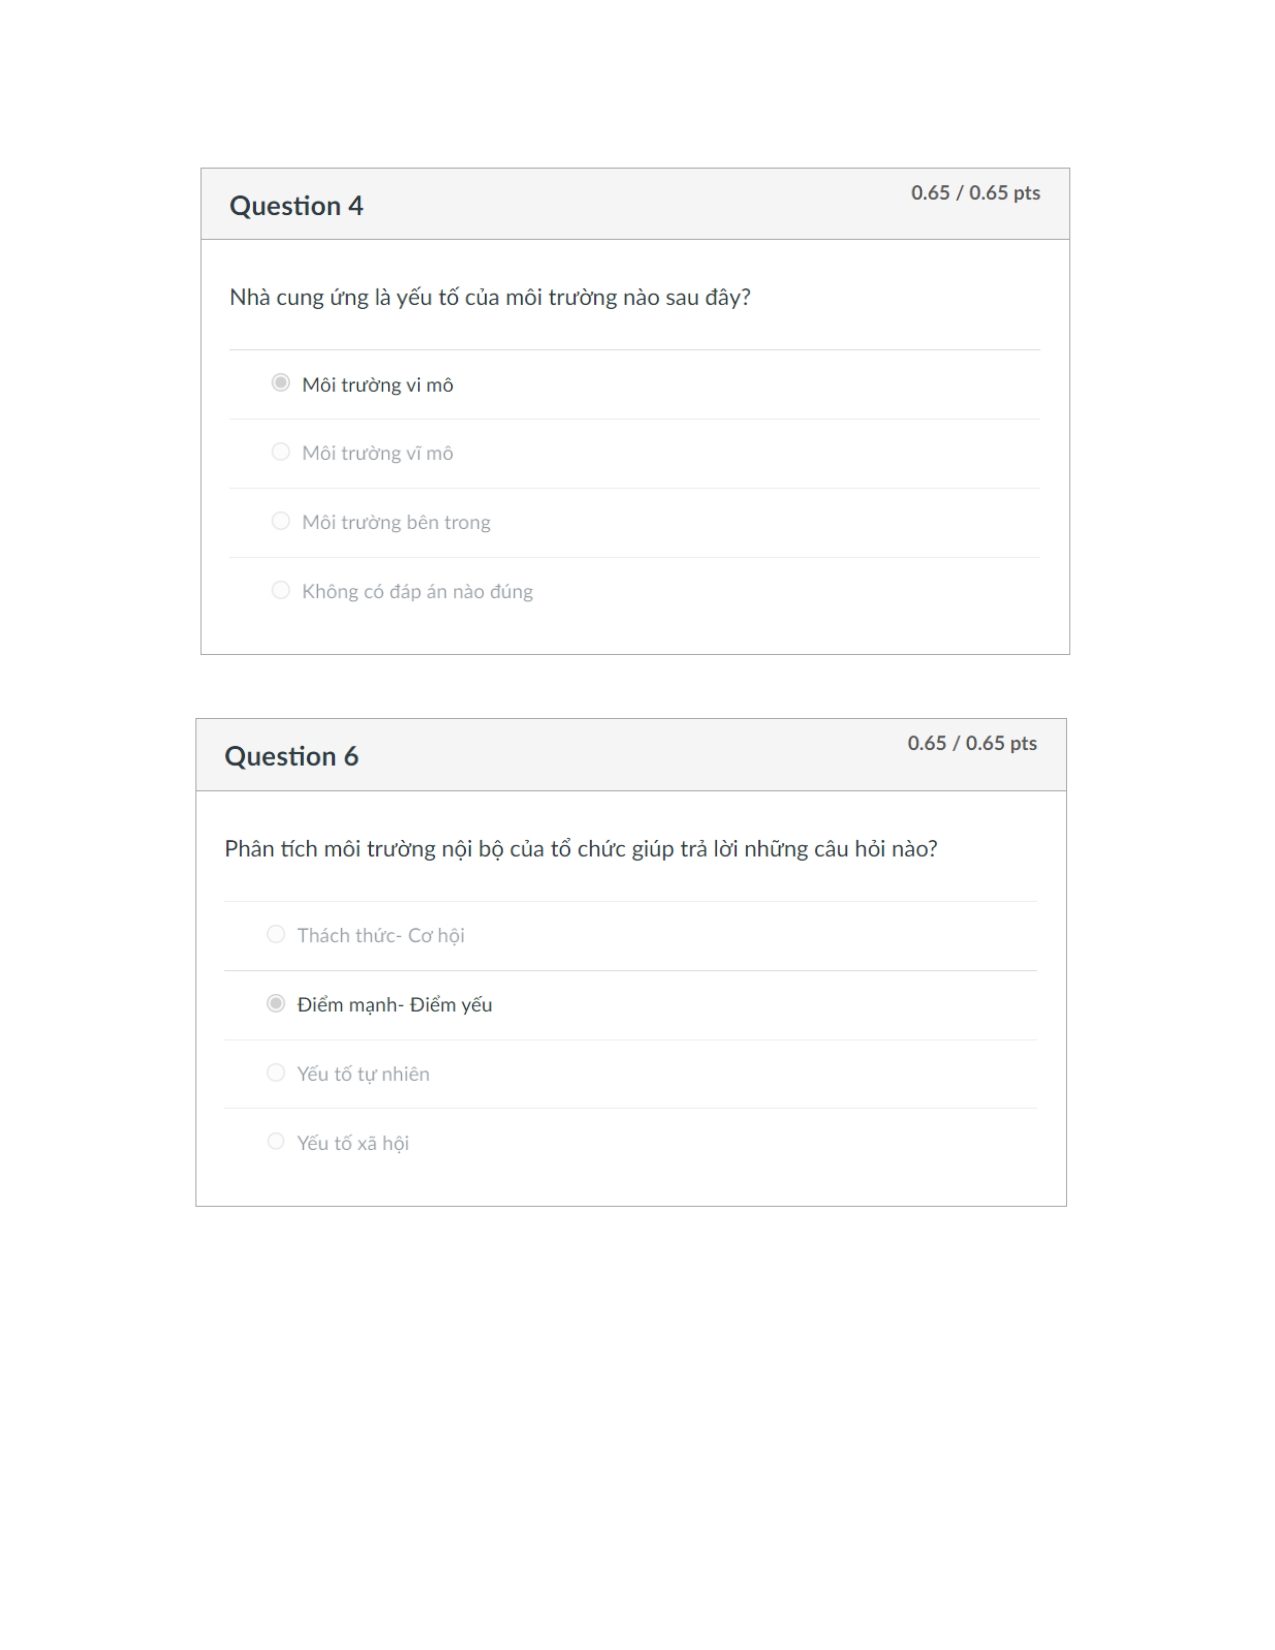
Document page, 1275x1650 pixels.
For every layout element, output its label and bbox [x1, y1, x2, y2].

picture [150, 150, 1125, 686]
picture [150, 687, 1125, 1242]
